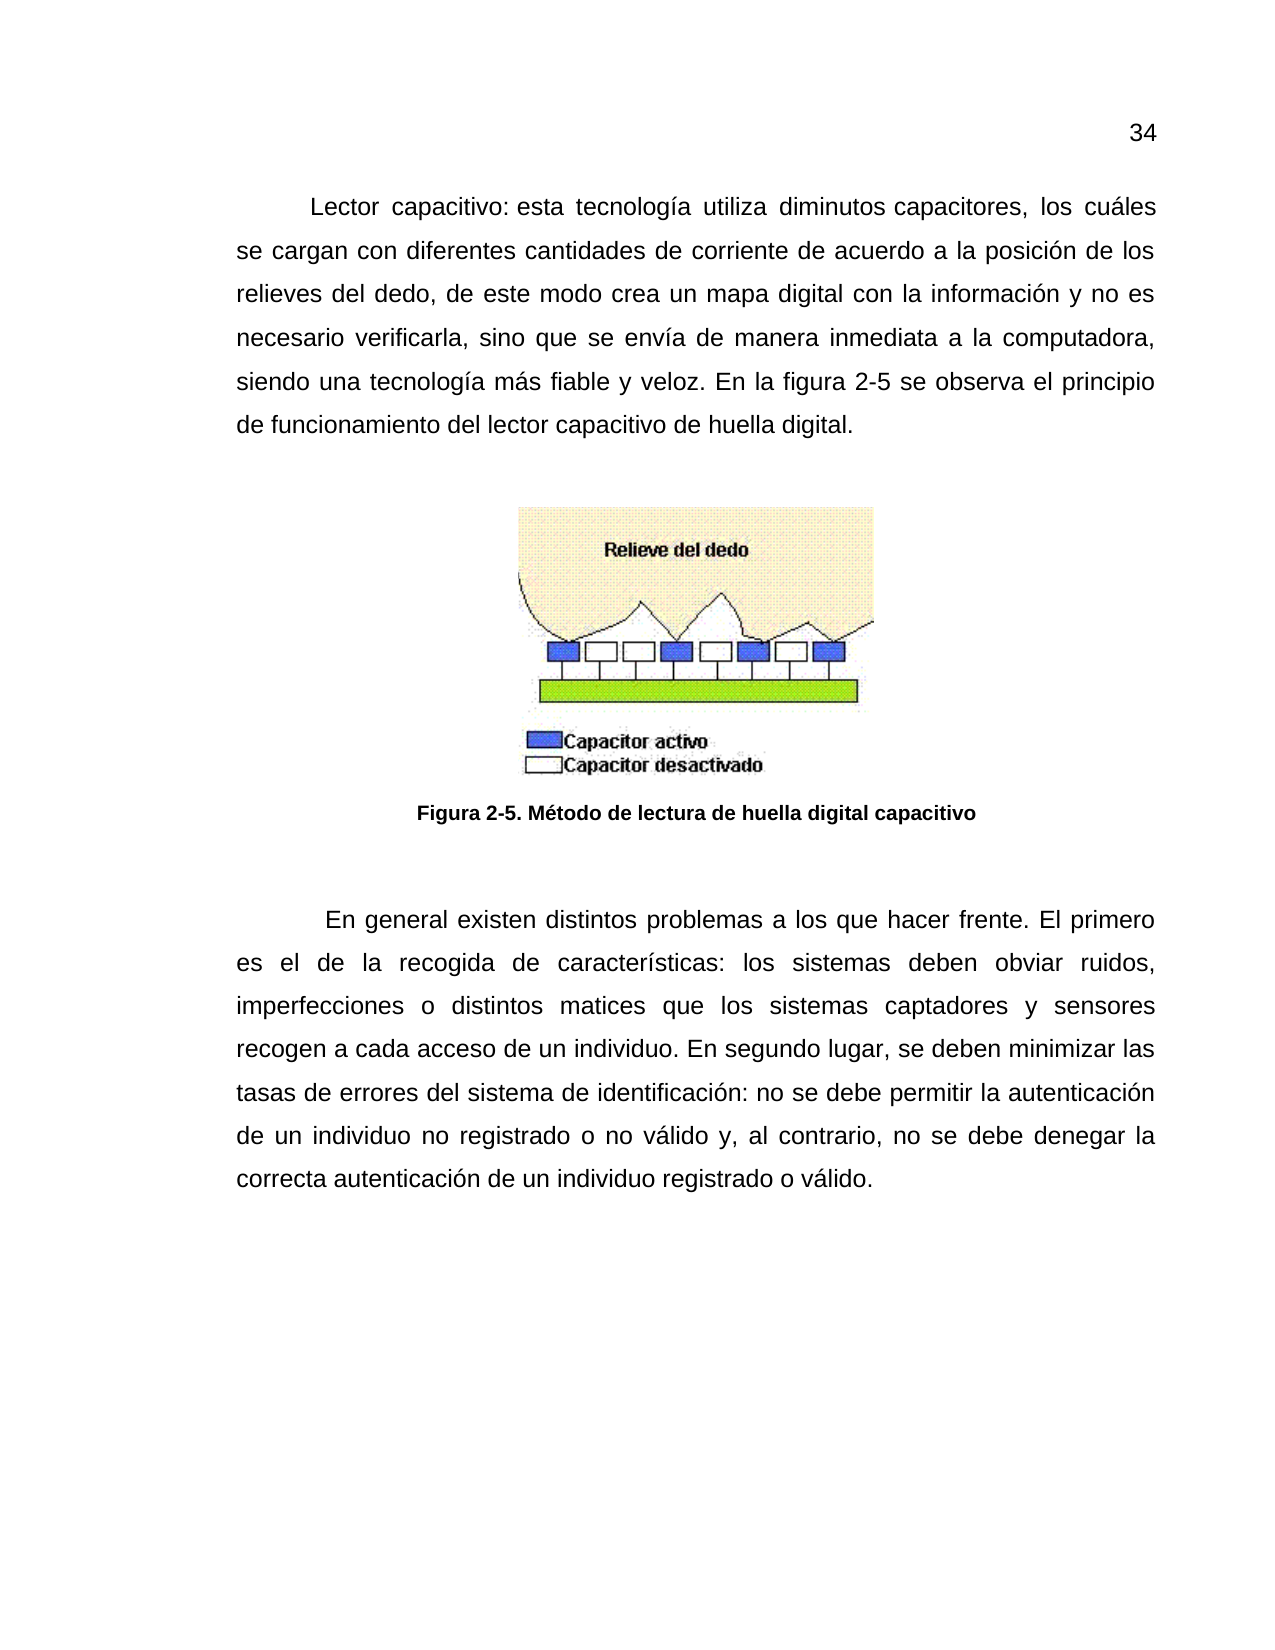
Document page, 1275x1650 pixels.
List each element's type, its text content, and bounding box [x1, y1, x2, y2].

text Lector capacitivo: esta tecnología utiliza diminutos capacitores, los cuáles se cargan con diferentes cantidades de corriente de acuerdo a la posición de los relieves del dedo, de este modo crea un mapa digital con la información y no es necesario verificarla, sino que se envía de manera inmediata a la computadora, siendo una tecnología más fiable y veloz. En la figura 2-5 se observa el principio de funcionamiento del lector capacitivo de huella digital. [236, 177, 1157, 439]
text En general existen distintos problemas a los que hacer frente. El primero es el de la recogida de características: los sistemas deben obviar ruidos, imperfecciones o distintos matices que los sistemas captadores y sensores recogen a cada acceso de un individuo. En segundo lugar, se deben minimizar las tasas de errores del sistema de identificación: no se debe permitir la autenticación de un individuo no registrado o no válido y, al contrario, no se debe denegar la correcta autenticación de un individuo registrado o válido. [236, 905, 1157, 1192]
picture [518, 507, 874, 788]
text Figura 2-5. Método de lectura de huella digital capacitivo [236, 801, 1157, 824]
